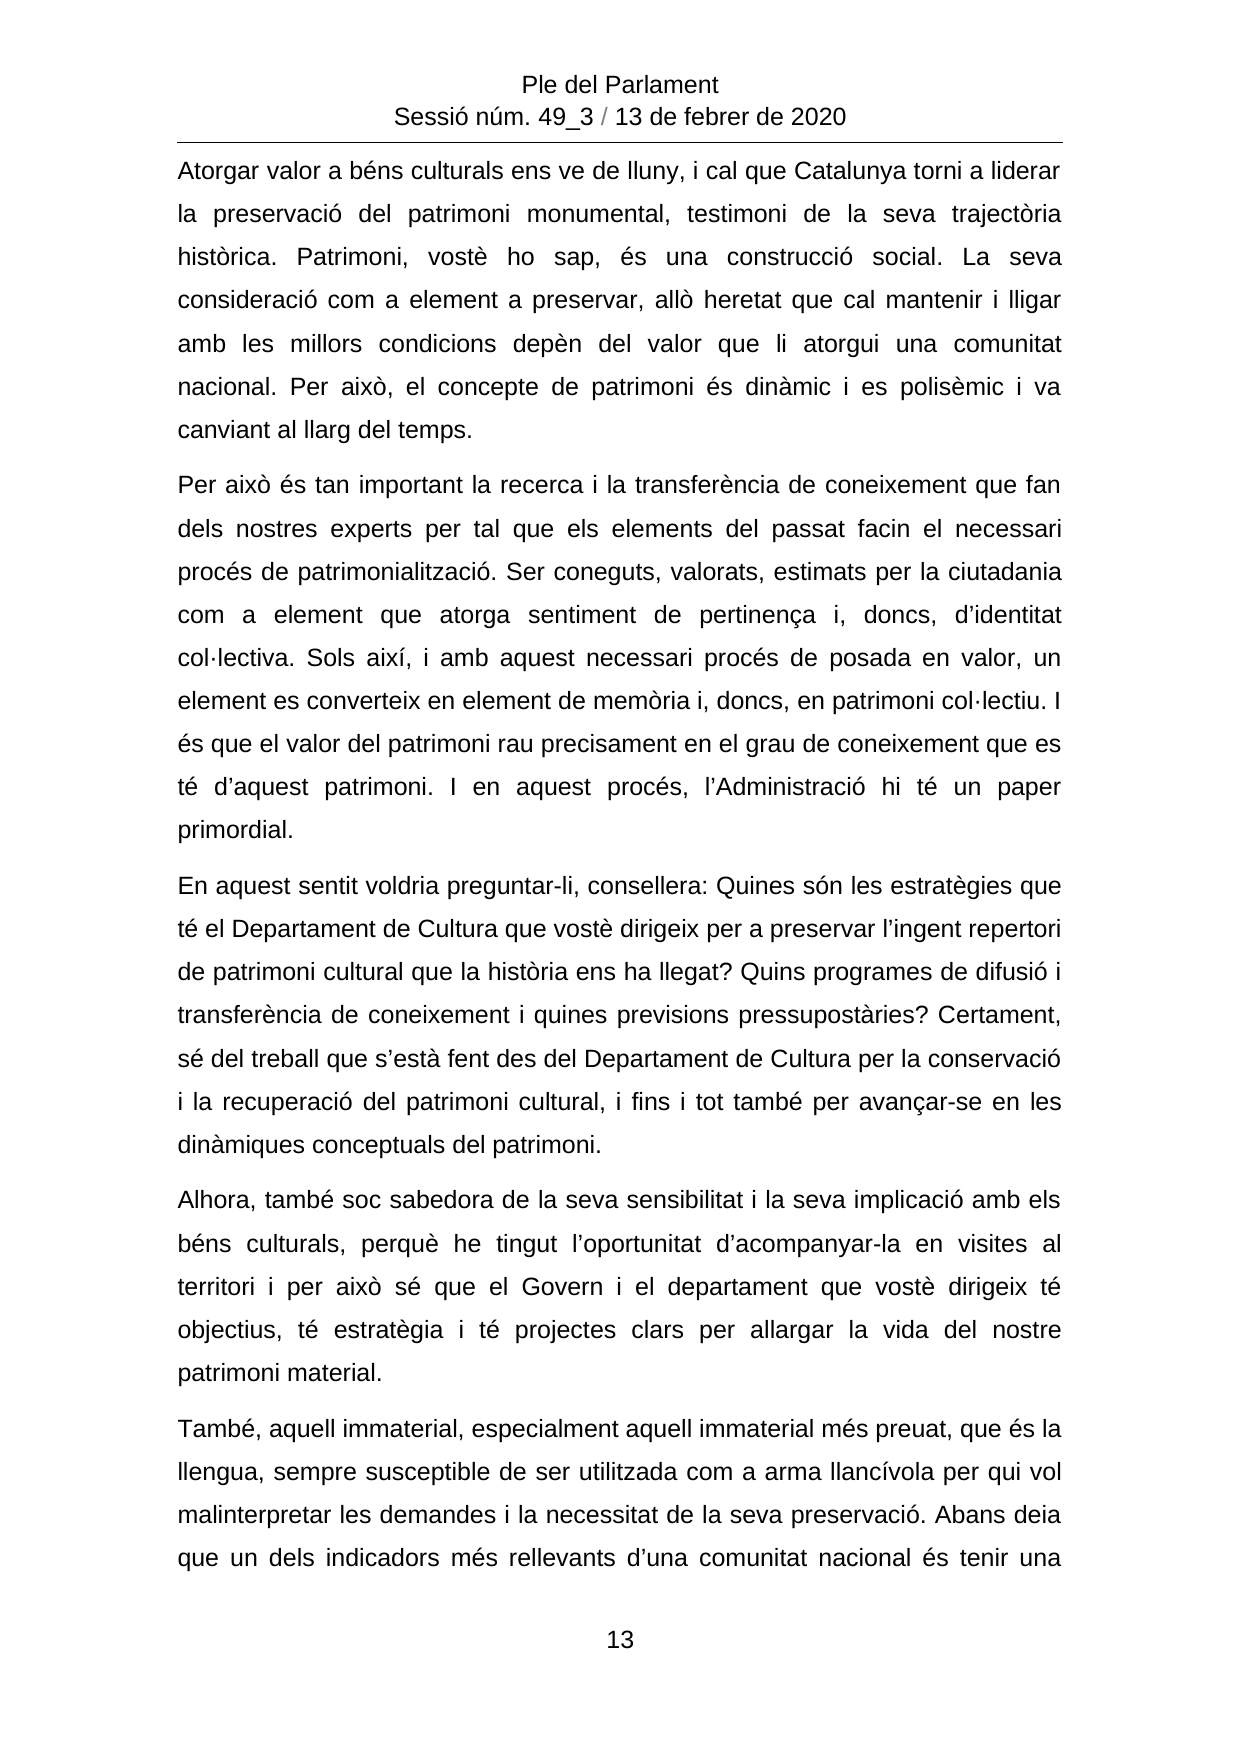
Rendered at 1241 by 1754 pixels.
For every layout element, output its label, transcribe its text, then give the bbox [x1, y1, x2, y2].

text Per això és tan important la recerca i la transferència de coneixement que fan dels nostres experts per tal que els elements del passat facin el necessari procés de patrimonialització. Ser coneguts, valorats, estimats per la ciutadania com a element que atorga sentiment de pertinença i, doncs, d’identitat col·lectiva. Sols així, i amb aquest necessari procés de posada en valor, un element es converteix en element de memòria i, doncs, en patrimoni col·lectiu. I és que el valor del patrimoni rau precisament en el grau de coneixement que es té d’aquest patrimoni. I en aquest procés, l’Administració hi té un paper primordial. [177, 470, 1063, 844]
text Atorgar valor a béns culturals ens ve de lluny, i cal que Catalunya torni a liderar la preservació del patrimoni monumental, testimoni de la seva trajectòria històrica. Patrimoni, vostè ho sap, és una construcció social. La seva consideració com a element a preservar, allò heretat que cal mantenir i lligar amb les millors condicions depèn del valor que li atorgui una comunitat nacional. Per això, el concepte de patrimoni és dinàmic i es polisèmic i va canviant al llarg del temps. [177, 156, 1063, 443]
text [177, 1413, 1063, 1572]
text Alhora, també soc sabedora de la seva sensibilitat i la seva implicació amb els béns culturals, perquè he tingut l’oportunitat d’acompanyar-la en visites al territori i per això sé que el Govern i el departament que vostè dirigeix té objectius, té estratègia i té projectes clars per allargar la vida del nostre patrimoni material. [177, 1185, 1063, 1387]
text En aquest sentit voldria preguntar-li, consellera: Quines són les estratègies que té el Departament de Cultura que vostè dirigeix per a preservar l’ingent repertori de patrimoni cultural que la història ens ha llegat? Quins programes de difusió i transferència de coneixement i quines previsions pressupostàries? Certament, sé del treball que s’està fent des del Departament de Cultura per la conservació i la recuperació del patrimoni cultural, i fins i tot també per avançar-se en les dinàmiques conceptuals del patrimoni. [177, 871, 1063, 1158]
